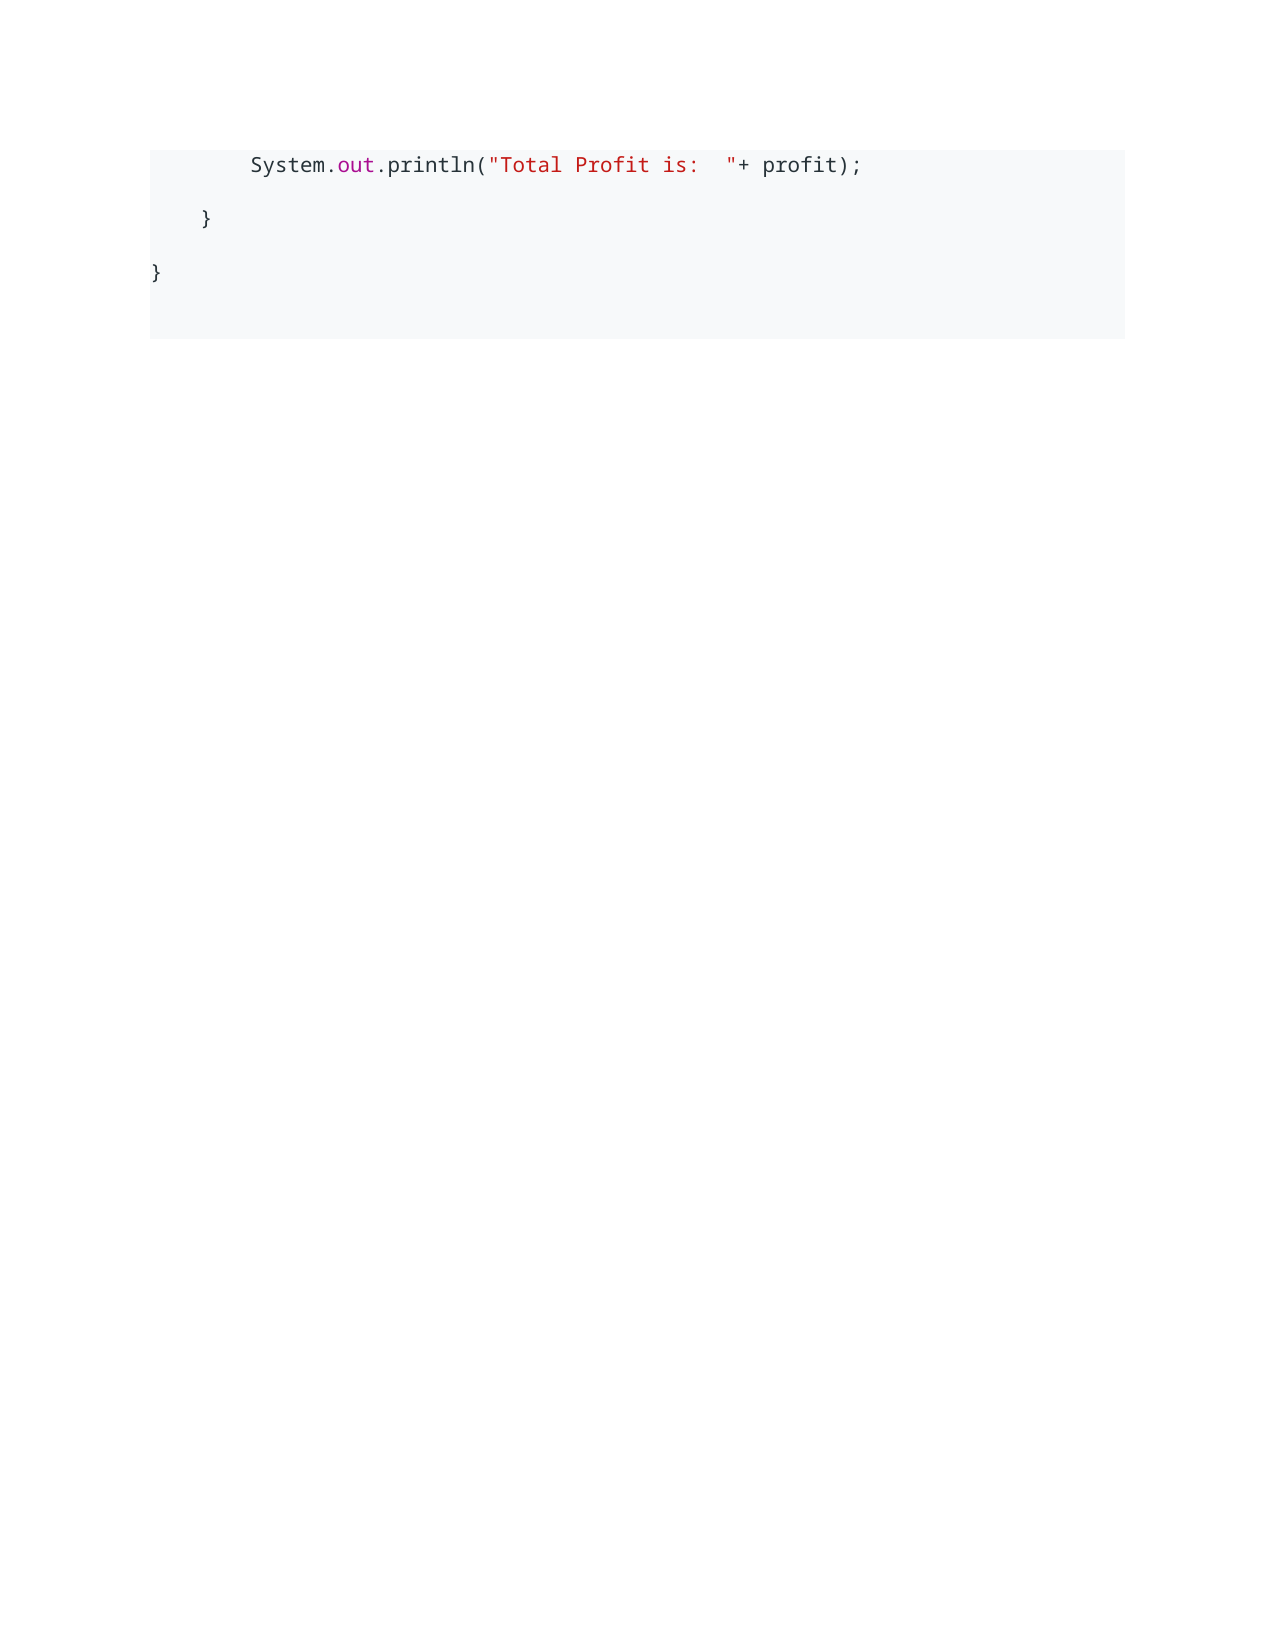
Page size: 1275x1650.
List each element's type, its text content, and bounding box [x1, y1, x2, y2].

text } [150, 203, 1125, 232]
text } [150, 257, 1125, 285]
text System.out.println("Total Profit is: "+ profit); [150, 150, 1125, 178]
